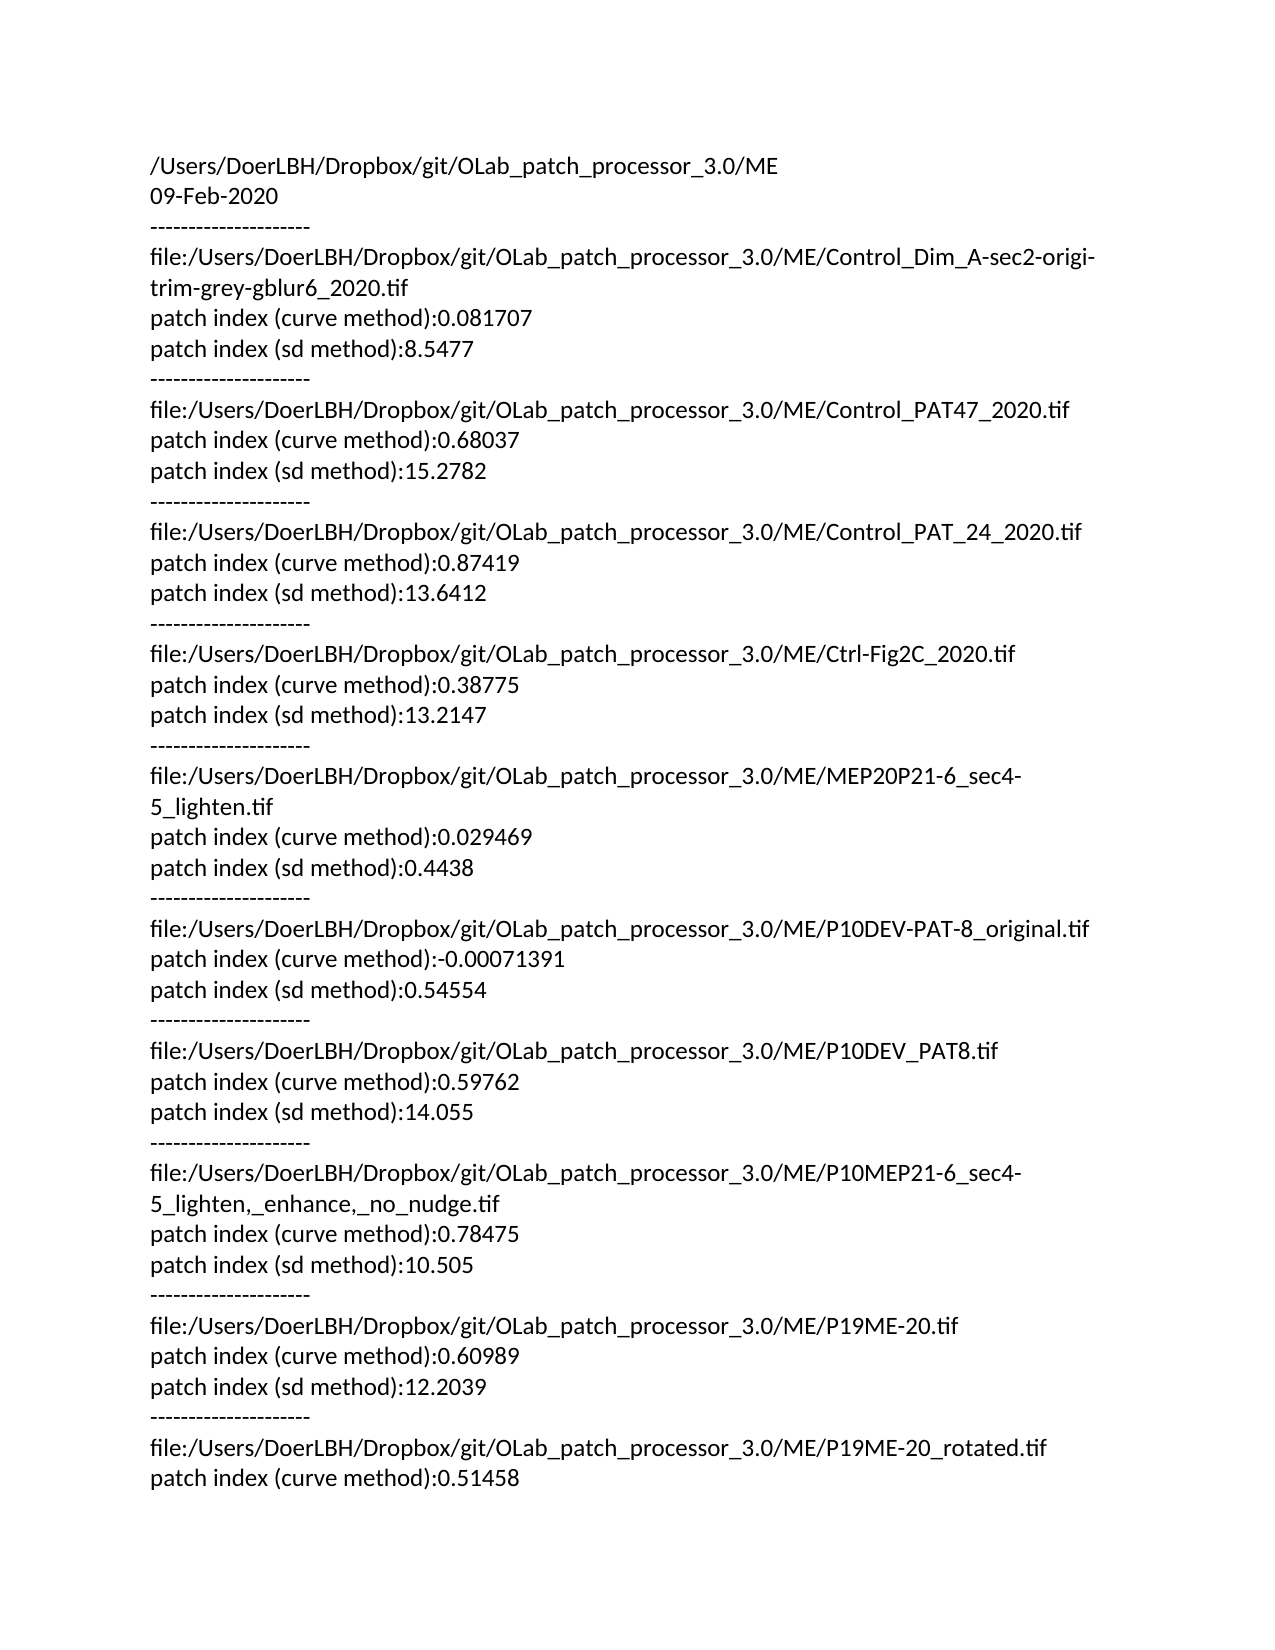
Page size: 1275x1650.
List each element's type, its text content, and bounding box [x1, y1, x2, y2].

text file:/Users/DoerLBH/Dropbox/git/OLab_patch_processor_3.0/ME/P10MEP21-6_sec4-5_lighten,_enhance,_no_nudge.tif [150, 1157, 1125, 1218]
text --------------------- [150, 486, 1125, 516]
text patch index (curve method):0.029469 [150, 821, 1125, 852]
text patch index (curve method):0.38775 [150, 669, 1125, 699]
text /Users/DoerLBH/Dropbox/git/OLab_patch_processor_3.0/ME [150, 150, 1125, 181]
text patch index (sd method):13.6412 [150, 577, 1125, 608]
text patch index (curve method):0.081707 [150, 303, 1125, 333]
text --------------------- [150, 608, 1125, 638]
text --------------------- [150, 1004, 1125, 1035]
text --------------------- [150, 730, 1125, 760]
text patch index (sd method):0.54554 [150, 974, 1125, 1004]
text file:/Users/DoerLBH/Dropbox/git/OLab_patch_processor_3.0/ME/Ctrl-Fig2C_2020.tif [150, 638, 1125, 669]
text patch index (sd method):8.5477 [150, 333, 1125, 364]
text file:/Users/DoerLBH/Dropbox/git/OLab_patch_processor_3.0/ME/Control_PAT47_2020.tif [150, 394, 1125, 425]
text file:/Users/DoerLBH/Dropbox/git/OLab_patch_processor_3.0/ME/Control_Dim_A-sec2-origi-trim-grey-gblur6_2020.tif [150, 242, 1125, 303]
text --------------------- [150, 882, 1125, 913]
text patch index (sd method):0.4438 [150, 852, 1125, 882]
text 09-Feb-2020 [150, 181, 1125, 211]
text patch index (sd method):15.2782 [150, 455, 1125, 486]
text patch index (curve method):0.51458 [150, 1462, 1125, 1493]
text file:/Users/DoerLBH/Dropbox/git/OLab_patch_processor_3.0/ME/P19ME-20_rotated.tif [150, 1432, 1125, 1462]
text patch index (curve method):0.59762 [150, 1066, 1125, 1096]
text file:/Users/DoerLBH/Dropbox/git/OLab_patch_processor_3.0/ME/Control_PAT_24_2020.tif [150, 516, 1125, 547]
text patch index (curve method):0.87419 [150, 547, 1125, 577]
text patch index (sd method):10.505 [150, 1249, 1125, 1279]
text --------------------- [150, 1279, 1125, 1310]
text patch index (curve method):0.60989 [150, 1340, 1125, 1371]
text --------------------- [150, 1401, 1125, 1432]
text file:/Users/DoerLBH/Dropbox/git/OLab_patch_processor_3.0/ME/P10DEV_PAT8.tif [150, 1035, 1125, 1066]
text file:/Users/DoerLBH/Dropbox/git/OLab_patch_processor_3.0/ME/P19ME-20.tif [150, 1310, 1125, 1340]
text patch index (sd method):13.2147 [150, 699, 1125, 730]
text --------------------- [150, 364, 1125, 394]
text patch index (curve method):0.68037 [150, 425, 1125, 455]
text file:/Users/DoerLBH/Dropbox/git/OLab_patch_processor_3.0/ME/MEP20P21-6_sec4-5_lighten.tif [150, 760, 1125, 821]
text file:/Users/DoerLBH/Dropbox/git/OLab_patch_processor_3.0/ME/P10DEV-PAT-8_original.tif [150, 913, 1125, 943]
text patch index (curve method):-0.00071391 [150, 943, 1125, 974]
text --------------------- [150, 211, 1125, 242]
text patch index (curve method):0.78475 [150, 1218, 1125, 1249]
text patch index (sd method):12.2039 [150, 1371, 1125, 1401]
text patch index (sd method):14.055 [150, 1096, 1125, 1127]
text --------------------- [150, 1127, 1125, 1157]
